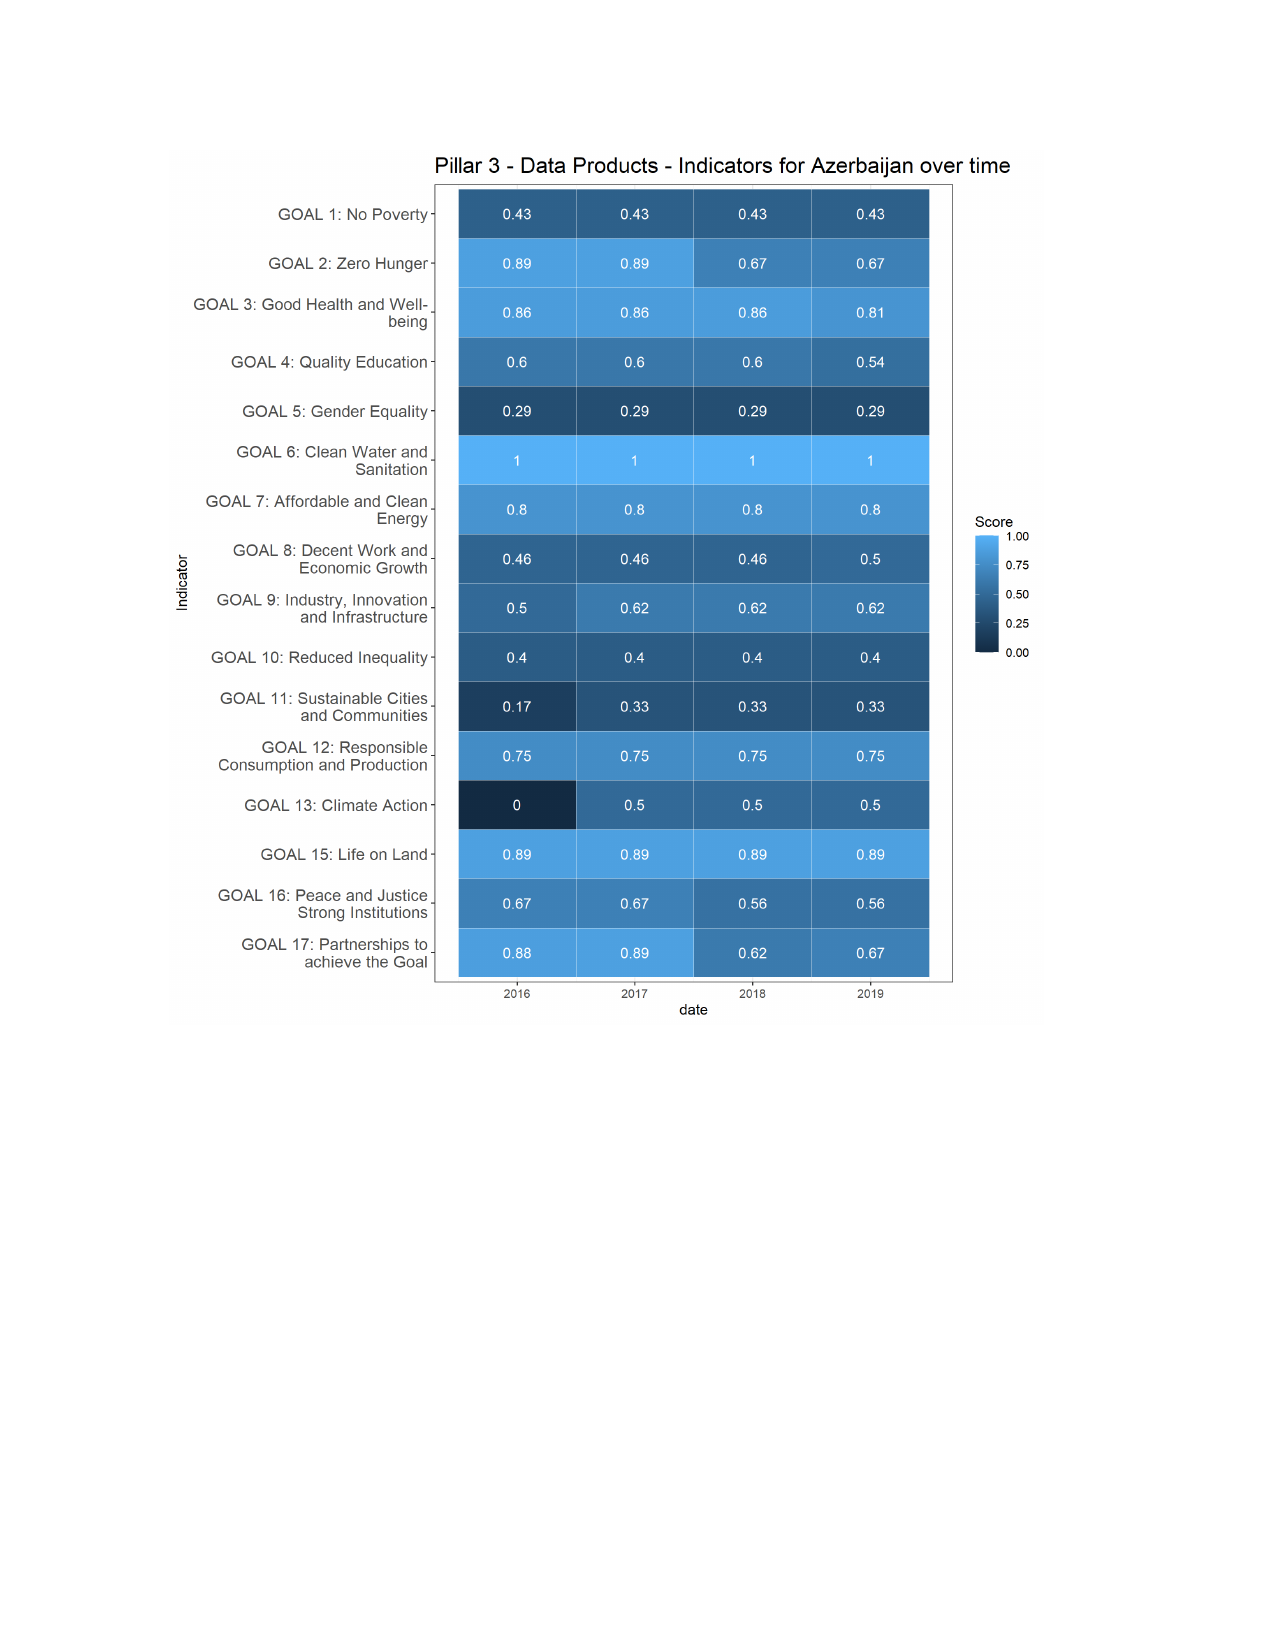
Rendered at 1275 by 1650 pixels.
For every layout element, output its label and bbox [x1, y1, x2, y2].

picture [168, 150, 1044, 1025]
